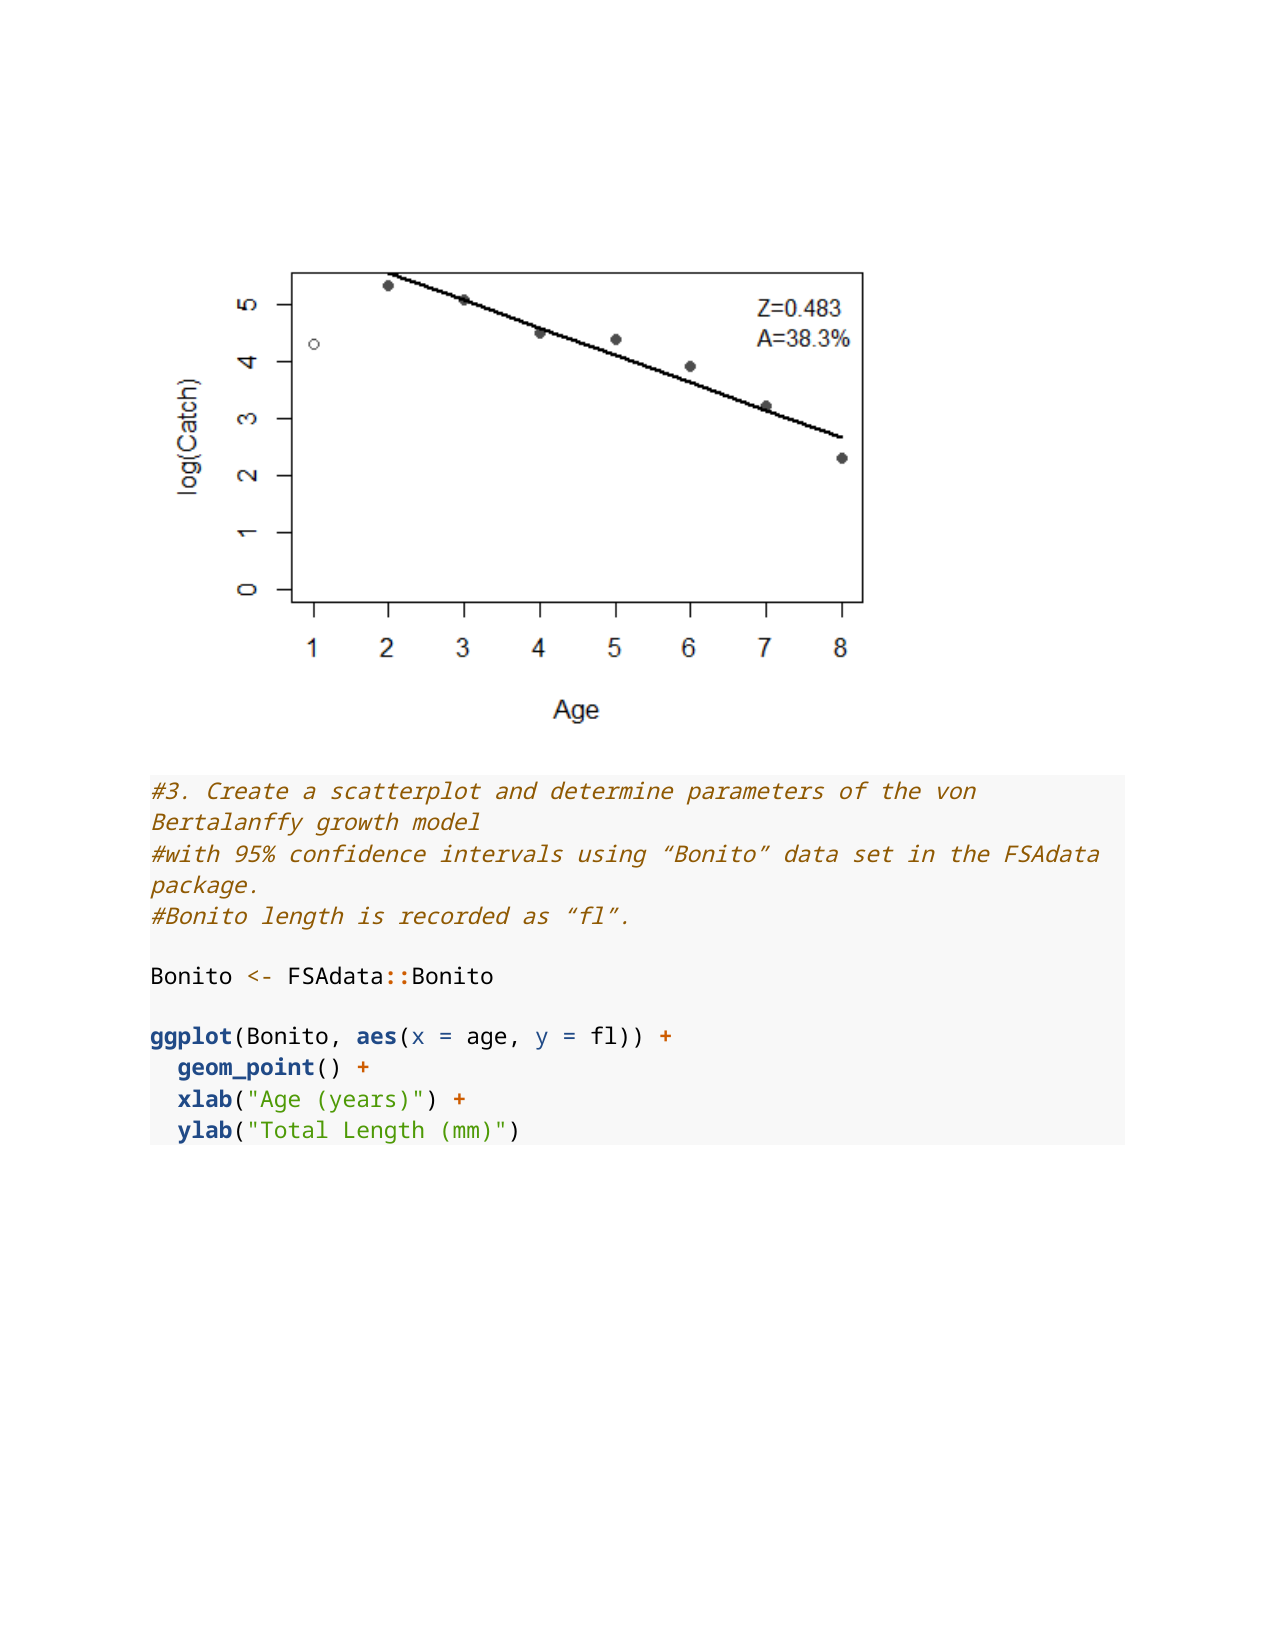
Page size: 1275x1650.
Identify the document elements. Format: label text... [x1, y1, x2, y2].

picture [168, 150, 927, 757]
text #3. Create a scatterplot and determine parameters of the von Bertalanffy growth model #with 95% confidence intervals using “Bonito” data set in the FSAdata package. #Bonito length is recorded as “fl”. Bonito <- FSAdata::Bonito ggplot(Bonito, aes(x = age, y = fl)) + geom_point() + xlab("Age (years)") + ylab("Total Length (mm)") [150, 775, 1125, 1145]
